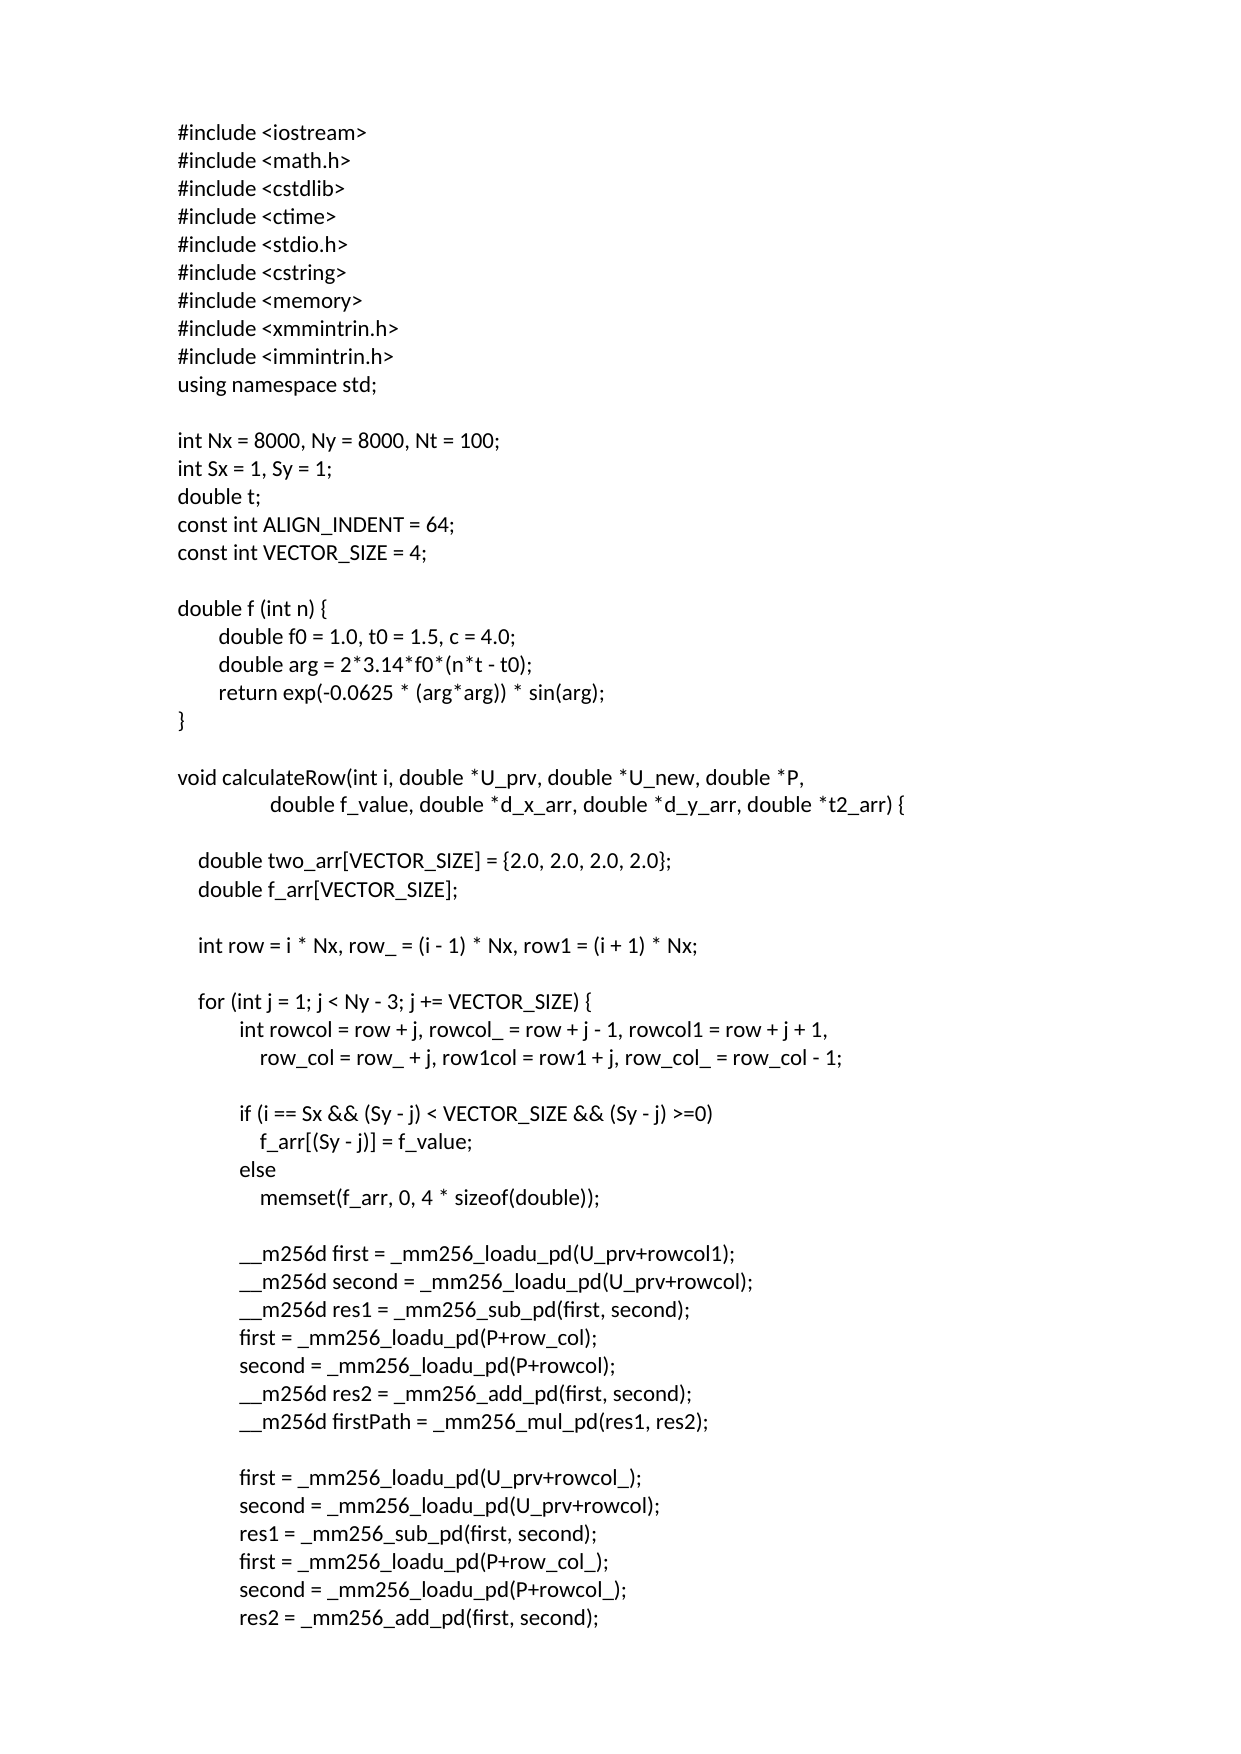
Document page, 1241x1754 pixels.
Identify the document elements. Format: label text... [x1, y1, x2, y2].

text memset(f_arr, 0, 4 * sizeof(double)); [177, 1183, 1152, 1211]
text first = _mm256_loadu_pd(P+row_col_); [177, 1547, 1152, 1575]
text f_arr[(Sy - j)] = f_value; [177, 1127, 1152, 1155]
text return exp(-0.0625 * (arg*arg)) * sin(arg); [177, 678, 1152, 707]
text first = _mm256_loadu_pd(U_prv+rowcol_); [177, 1463, 1152, 1491]
text second = _mm256_loadu_pd(P+rowcol); [177, 1351, 1152, 1379]
text #include <ctime> [177, 202, 1152, 230]
text int Nx = 8000, Ny = 8000, Nt = 100; [177, 426, 1152, 454]
text else [177, 1155, 1152, 1183]
text if (i == Sx && (Sy - j) < VECTOR_SIZE && (Sy - j) >=0) [177, 1099, 1152, 1127]
text double arg = 2*3.14*f0*(n*t - t0); [177, 651, 1152, 678]
text int rowcol = row + j, rowcol_ = row + j - 1, rowcol1 = row + j + 1, [177, 1015, 1152, 1043]
text const int ALIGN_INDENT = 64; [177, 510, 1152, 538]
text __m256d res1 = _mm256_sub_pd(first, second); [177, 1295, 1152, 1323]
text double t; [177, 482, 1152, 510]
text __m256d firstPath = _mm256_mul_pd(res1, res2); [177, 1407, 1152, 1435]
text double two_arr[VECTOR_SIZE] = {2.0, 2.0, 2.0, 2.0}; [177, 847, 1152, 875]
text second = _mm256_loadu_pd(P+rowcol_); [177, 1575, 1152, 1603]
text #include <iostream> [177, 118, 1152, 146]
text row_col = row_ + j, row1col = row1 + j, row_col_ = row_col - 1; [177, 1043, 1152, 1071]
text int Sx = 1, Sy = 1; [177, 454, 1152, 482]
text #include <cstring> [177, 258, 1152, 286]
text double f (int n) { [177, 594, 1152, 622]
text } [177, 707, 1152, 734]
text #include <immintrin.h> [177, 342, 1152, 370]
text first = _mm256_loadu_pd(P+row_col); [177, 1323, 1152, 1351]
text for (int j = 1; j < Ny - 3; j += VECTOR_SIZE) { [177, 987, 1152, 1015]
text const int VECTOR_SIZE = 4; [177, 538, 1152, 566]
text #include <memory> [177, 286, 1152, 314]
text __m256d second = _mm256_loadu_pd(U_prv+rowcol); [177, 1267, 1152, 1295]
text void calculateRow(int i, double *U_prv, double *U_new, double *P, [177, 763, 1152, 791]
text #include <xmmintrin.h> [177, 314, 1152, 342]
text #include <math.h> [177, 146, 1152, 174]
text int row = i * Nx, row_ = (i - 1) * Nx, row1 = (i + 1) * Nx; [177, 931, 1152, 959]
text #include <stdio.h> [177, 230, 1152, 258]
text #include <cstdlib> [177, 174, 1152, 202]
text second = _mm256_loadu_pd(U_prv+rowcol); [177, 1491, 1152, 1519]
text double f_arr[VECTOR_SIZE]; [177, 875, 1152, 903]
text using namespace std; [177, 370, 1152, 398]
text res1 = _mm256_sub_pd(first, second); [177, 1519, 1152, 1547]
text res2 = _mm256_add_pd(first, second); [177, 1603, 1152, 1631]
text __m256d res2 = _mm256_add_pd(first, second); [177, 1379, 1152, 1407]
text __m256d first = _mm256_loadu_pd(U_prv+rowcol1); [177, 1239, 1152, 1267]
text double f0 = 1.0, t0 = 1.5, c = 4.0; [177, 622, 1152, 651]
text double f_value, double *d_x_arr, double *d_y_arr, double *t2_arr) { [177, 791, 1152, 819]
